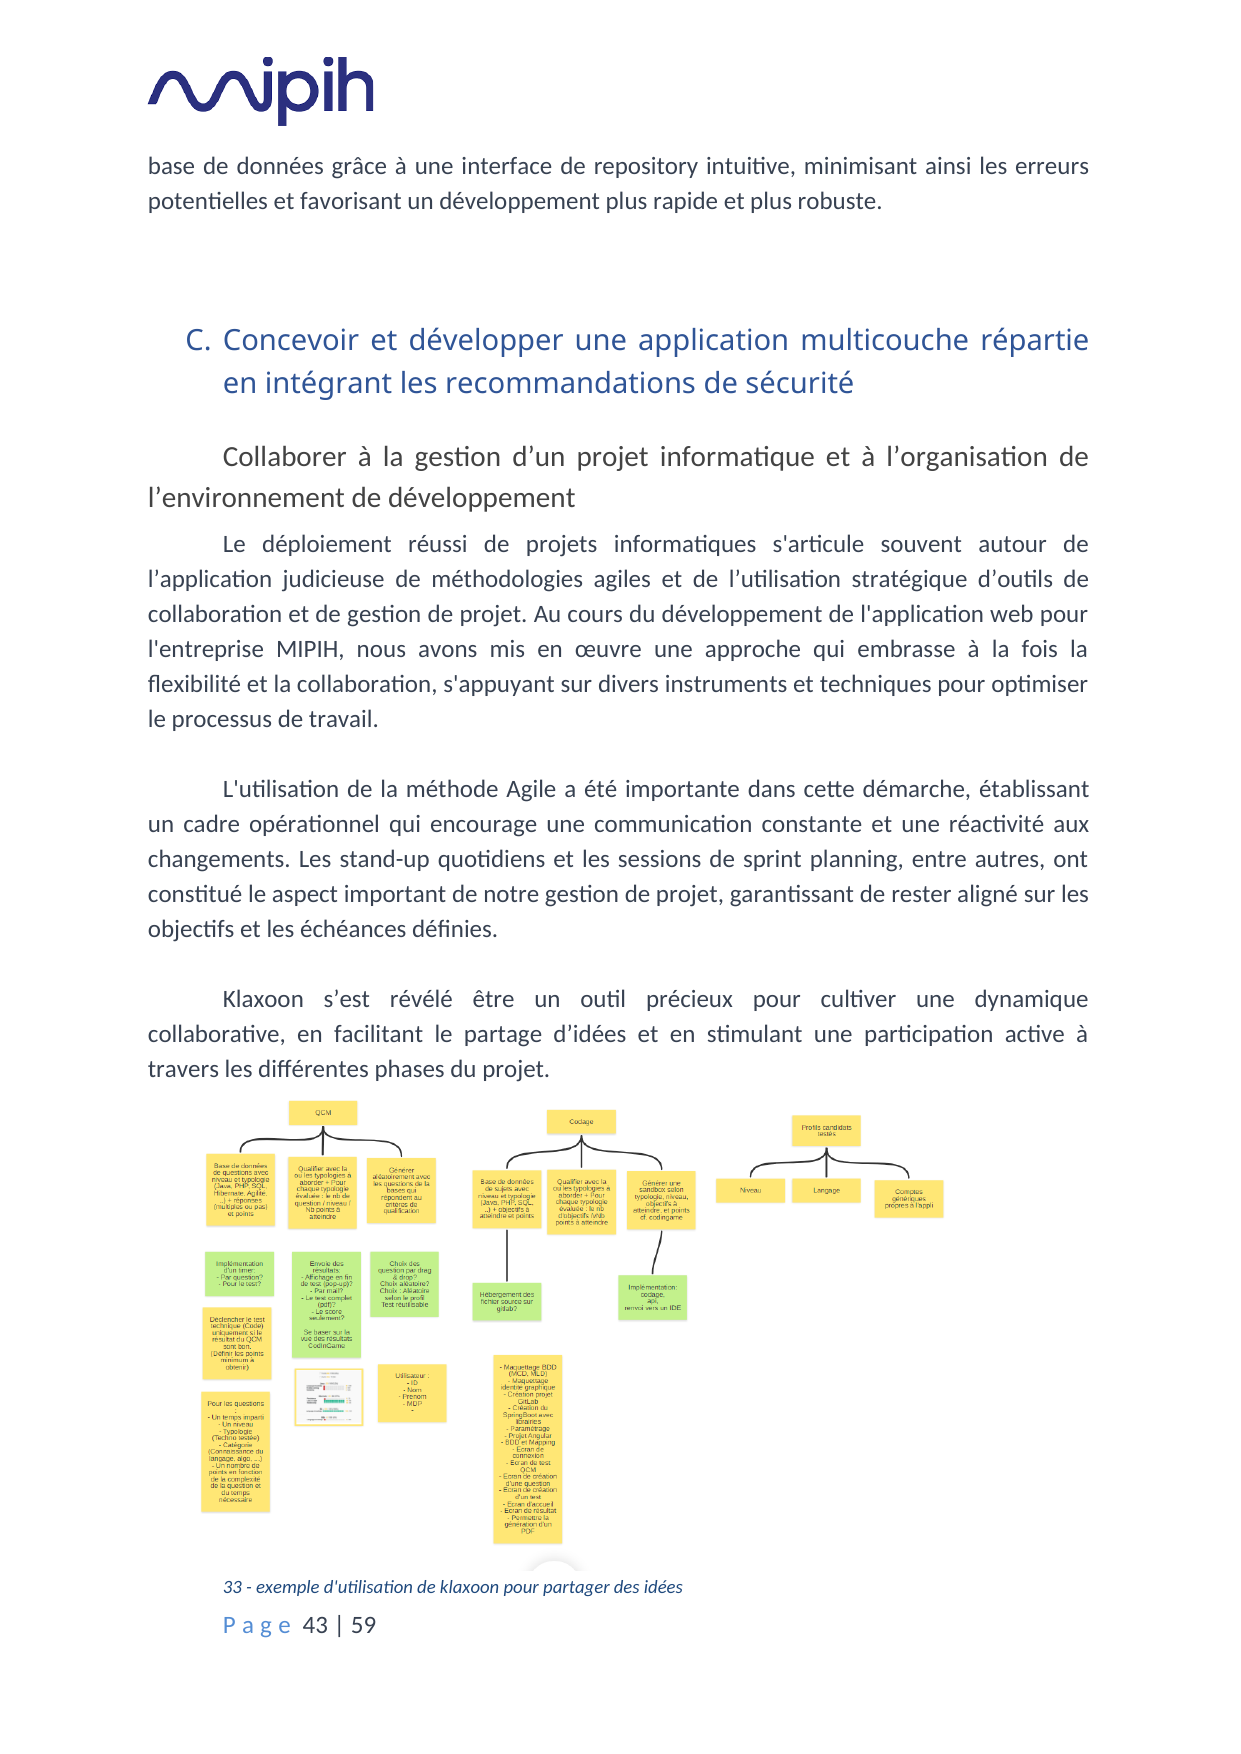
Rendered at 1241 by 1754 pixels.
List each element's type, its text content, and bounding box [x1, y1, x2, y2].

picture [147, 1088, 958, 1571]
text L'utilisation de la méthode Agile a été importante dans cette démarche, établissant un cadre opérationnel qui encourage une communication constante et une réactivité aux changements. Les stand-up quotidiens et les sessions de sprint planning, entre autres, ont constitué le aspect important de notre gestion de projet, garantissant de rester aligné sur les objectifs et les échéances définies. [148, 773, 1090, 944]
subtitle Concevoir et développer une application multicouche répartie en intégrant les recommandations de sécurité [185, 319, 1090, 402]
text Klaxoon s’est révélé être un outil précieux pour cultiver une dynamique collaborative, en facilitant le partage d’idées et en stimulant une participation active à travers les différentes phases du projet. [148, 983, 1090, 1084]
picture [147, 57, 374, 126]
subtitle Collaborer à la gestion d’un projet informatique et à l’organisation de l’environnement de développement [148, 438, 1090, 515]
text 33 - exemple d'utilisation de klaxoon pour partager des idées [148, 1576, 1090, 1598]
text Le déploiement réussi de projets informatiques s'articule souvent autour de l’application judicieuse de méthodologies agiles et de l’utilisation stratégique d’outils de collaboration et de gestion de projet. Au cours du développement de l'application web pour l'entreprise MIPIH, nous avons mis en œuvre une approche qui embrasse à la fois la flexibilité et la collaboration, s'appuyant sur divers instruments et techniques pour optimiser le processus de travail. [148, 528, 1090, 734]
